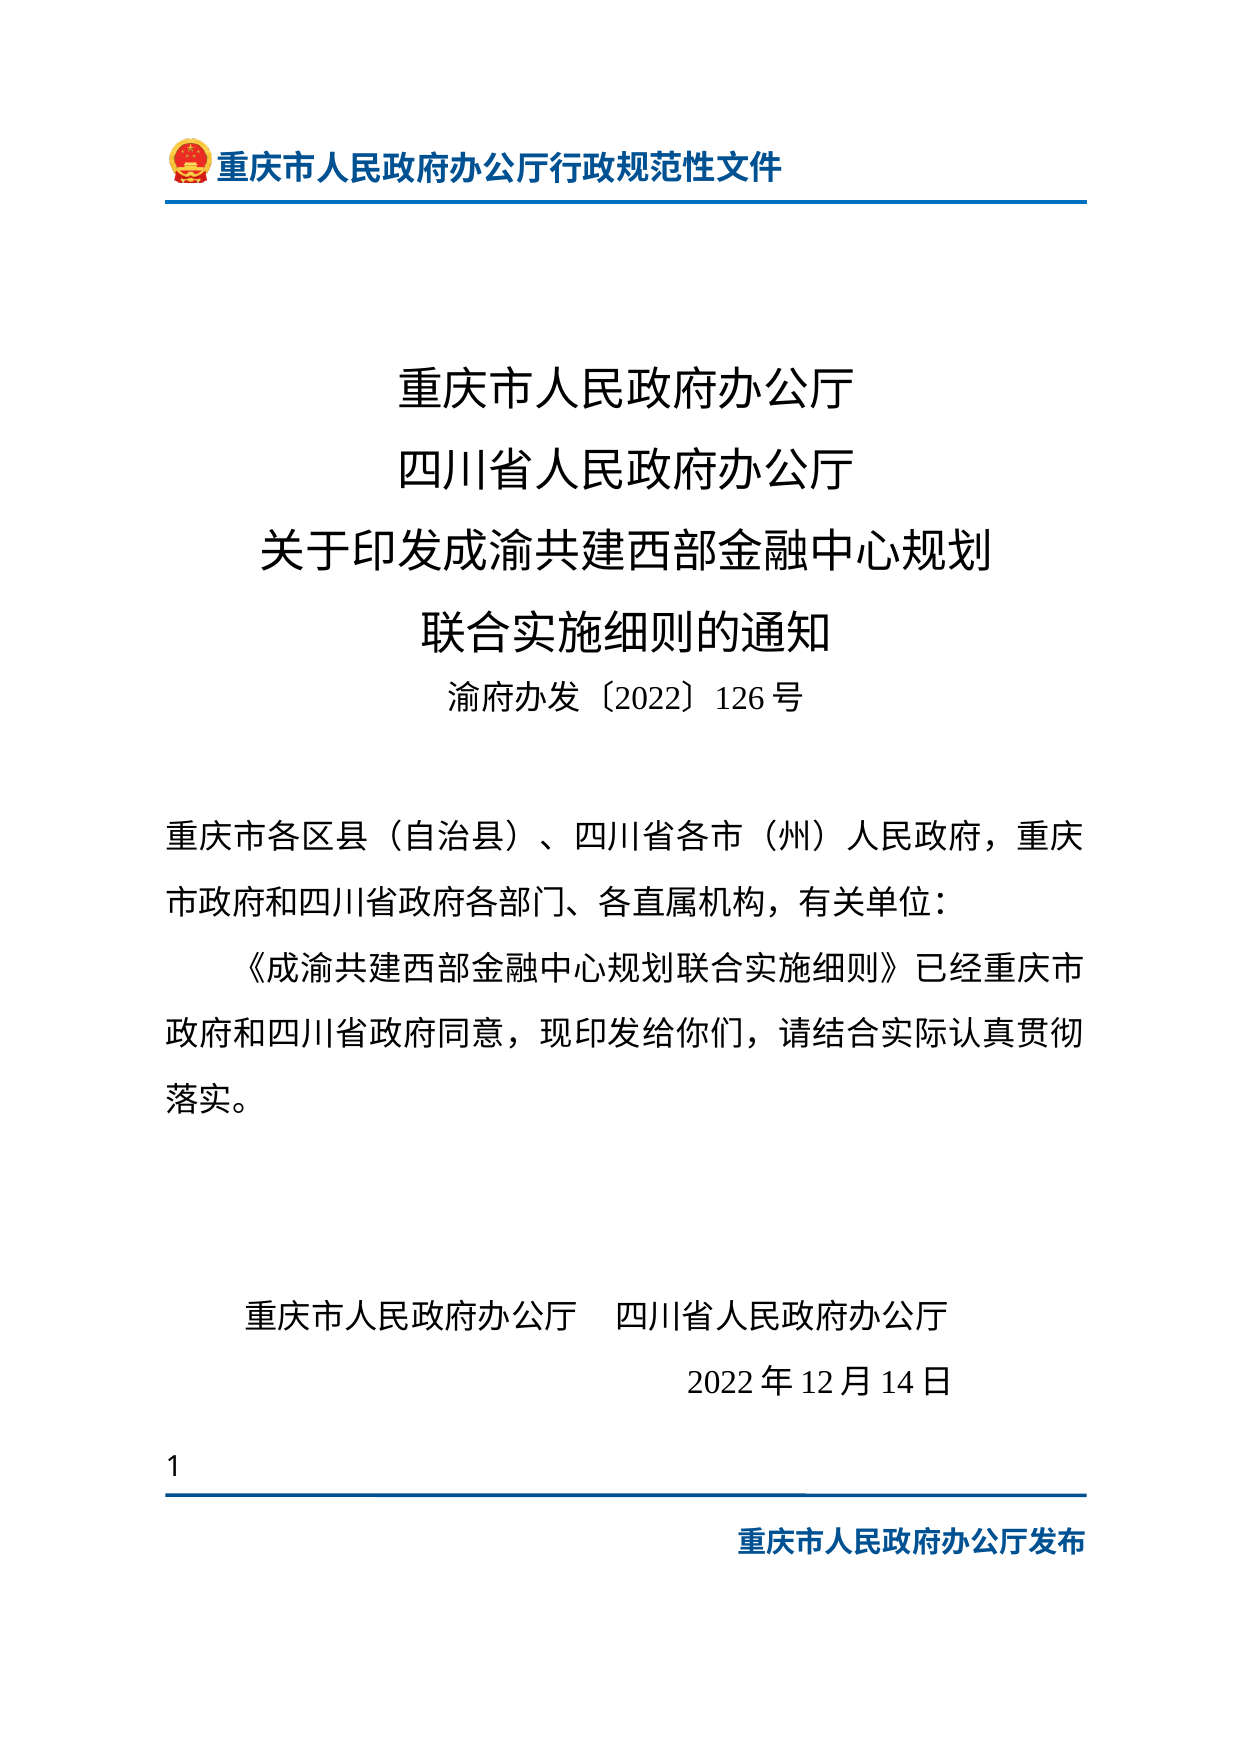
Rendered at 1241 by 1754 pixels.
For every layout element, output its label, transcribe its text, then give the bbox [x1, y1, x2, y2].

text 渝府办发〔2022〕126号 [165, 662, 1087, 727]
text 《成渝共建西部金融中心规划联合实施细则》已经重庆市政府和四川省政府同意，现印发给你们，请结合实际认真贯彻落实。 [165, 924, 1087, 1121]
text 重庆市人民政府办公厅 四川省人民政府办公厅 [165, 1282, 1087, 1347]
text 重庆市各区县（自治县）、四川省各市（州）人民政府，重庆市政府和四川省政府各部门、各直属机构，有关单位： [165, 793, 1087, 924]
subtitle 四川省人民政府办公厅 [165, 418, 1087, 500]
subtitle 关于印发成渝共建西部金融中心规划 [165, 500, 1087, 581]
picture [165, 136, 216, 187]
subtitle 联合实施细则的通知 [165, 581, 1087, 662]
subtitle 重庆市人民政府办公厅 [165, 337, 1087, 418]
text 2022年12月14日 [165, 1347, 953, 1412]
